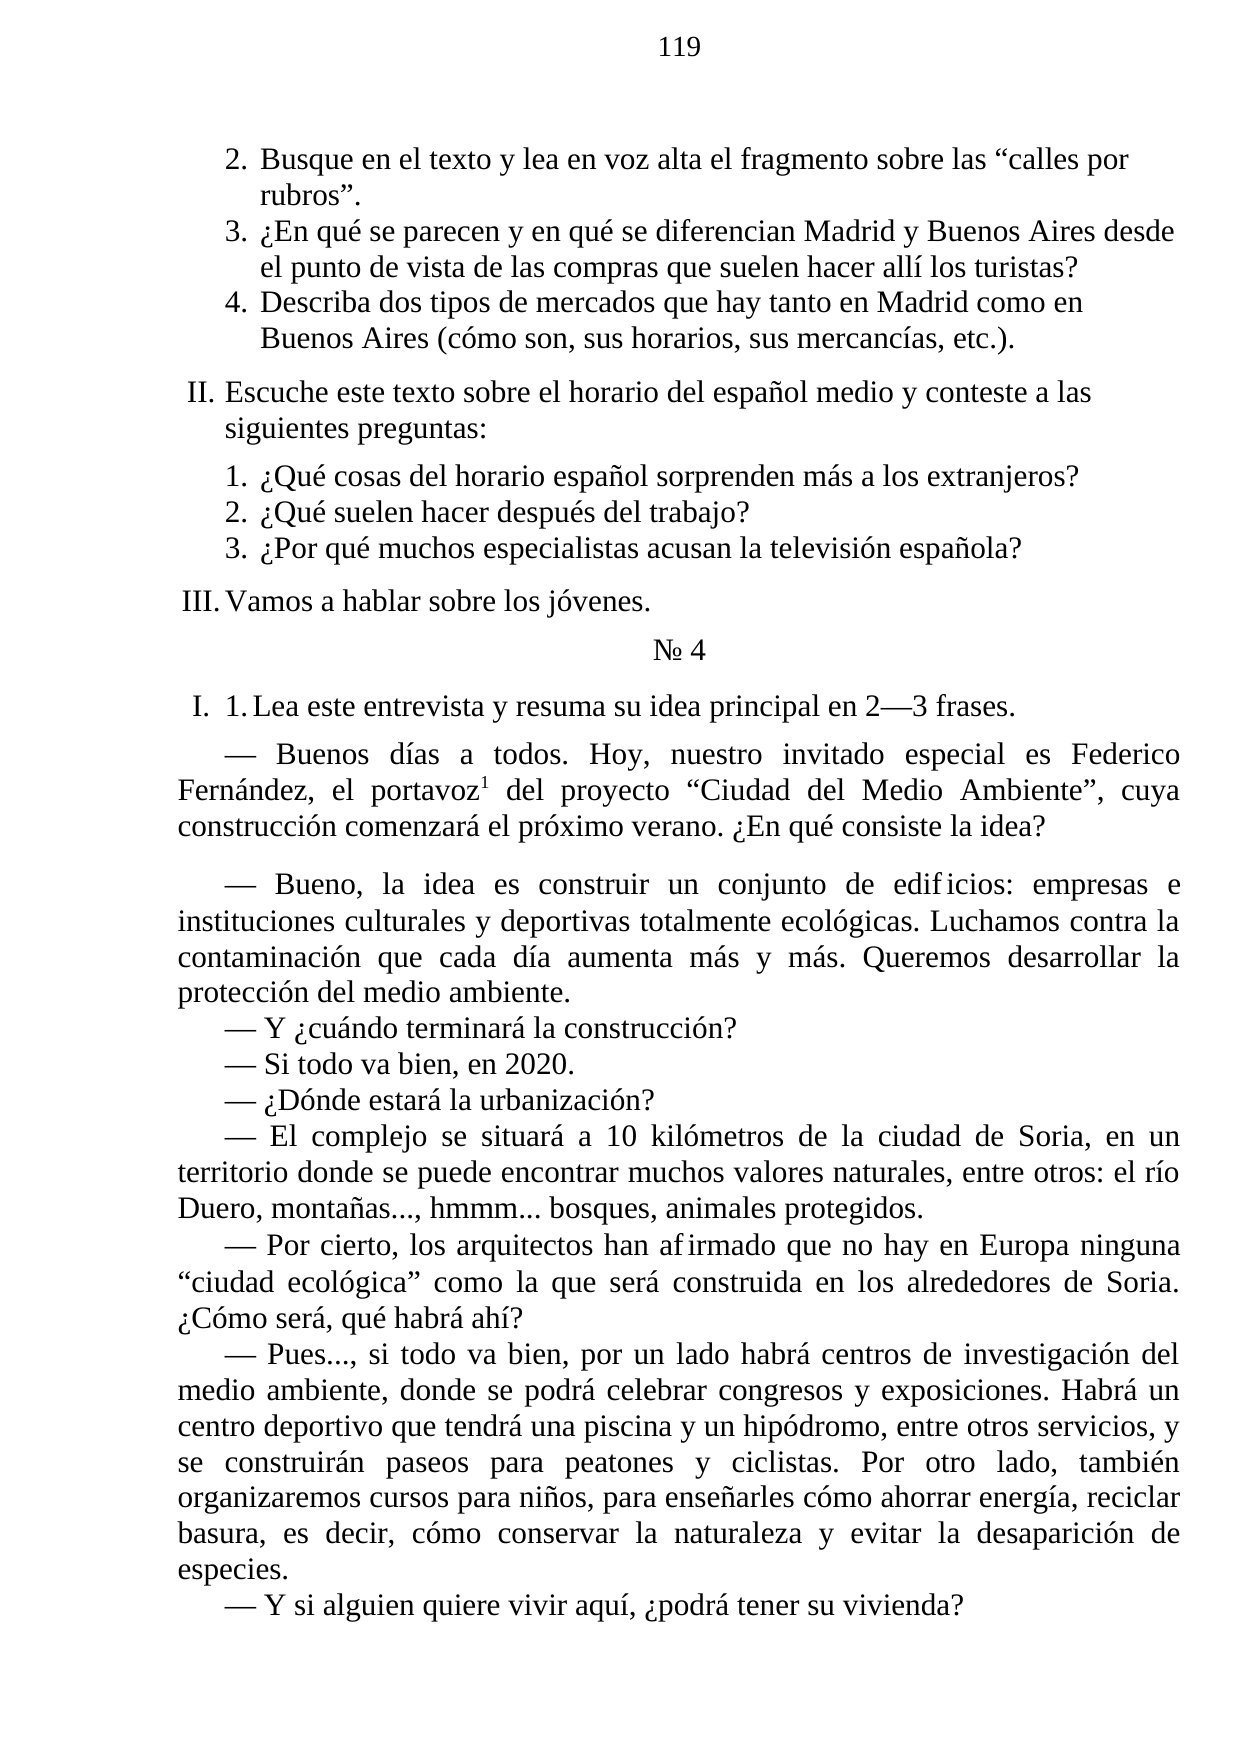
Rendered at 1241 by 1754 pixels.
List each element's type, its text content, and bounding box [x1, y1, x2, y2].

text II. Escuche este texto sobre el horario del español medio y conteste a las siguientes preguntas: [177, 373, 1181, 445]
text — Y ¿cuándo terminará la construcción? [177, 1010, 1181, 1046]
text — El complejo se situará a 10 kilómetros de la ciudad de Soria, en un territorio donde se puede encontrar muchos valores naturales, entre otros: el río Duero, montañas..., hmmm... bosques, animales protegidos. [177, 1117, 1181, 1225]
text — ¿Dónde estará la urbanización? [177, 1082, 1181, 1117]
text — Pues..., si todo va bien, por un lado habrá centros de investigación del medio ambiente, donde se podrá celebrar congresos y exposiciones. Habrá un centro deportivo que tendrá una piscina y un hipódromo, entre otros servicios, y se construirán paseos para peatones y ciclistas. Por otro lado, también organizaremos cursos para niños, para enseñarles cómo ahorrar energía, reciclar basura, es decir, cómo conservar la naturaleza y evitar la desaparición de especies. [177, 1335, 1181, 1587]
text 3. ¿En qué se parecen y en qué se diferencian Madrid y Buenos Aires desde el punto de vista de las compras que suelen hacer allí los turistas? [224, 212, 1181, 284]
text — Y si alguien quiere vivir aquí, ¿podrá tener su vivienda? [177, 1587, 1181, 1622]
text 2. Busque en el texto y lea en voz alta el fragmento sobre las “calles por rubros”. [224, 140, 1181, 212]
text — Por cierto, los arquitectos han af irmado que no hay en Europa ninguna “ciudad ecológica” como la que será construida en los alrededores de Soria. ¿Cómo será, qué habrá ahí? [177, 1225, 1181, 1335]
text 2. ¿Qué suelen hacer después del trabajo? [224, 493, 1181, 529]
text — Bueno, la idea es construir un conjunto de edif icios: empresas e instituciones culturales y deportivas totalmente ecológicas. Luchamos contra la contaminación que cada día aumenta más y más. Queremos desarrollar la protección del medio ambiente. [177, 864, 1181, 1010]
text 4. Describa dos tipos de mercados que hay tanto en Madrid como en Buenos Aires (cómo son, sus horarios, sus mercancías, etc.). [224, 284, 1181, 356]
text 1. ¿Qué cosas del horario español sorprenden más a los extranjeros? [224, 457, 1181, 493]
text I. 1. Lea este entrevista y resuma su idea principal en 2—3 frases. [177, 688, 1181, 724]
text III. Vamos a hablar sobre los jóvenes. [177, 582, 1181, 618]
text — Si todo va bien, en 2020. [177, 1046, 1181, 1082]
text 3. ¿Por qué muchos especialistas acusan la televisión española? [224, 529, 1181, 565]
text № 4 [177, 631, 1181, 667]
text — Buenos días a todos. Hoy, nuestro invitado especial es Federico Fernández, el portavoz1 del proyecto “Ciudad del Medio Ambiente”, cuya construcción comenzará el próximo verano. ¿En qué consiste la idea? [177, 735, 1181, 843]
